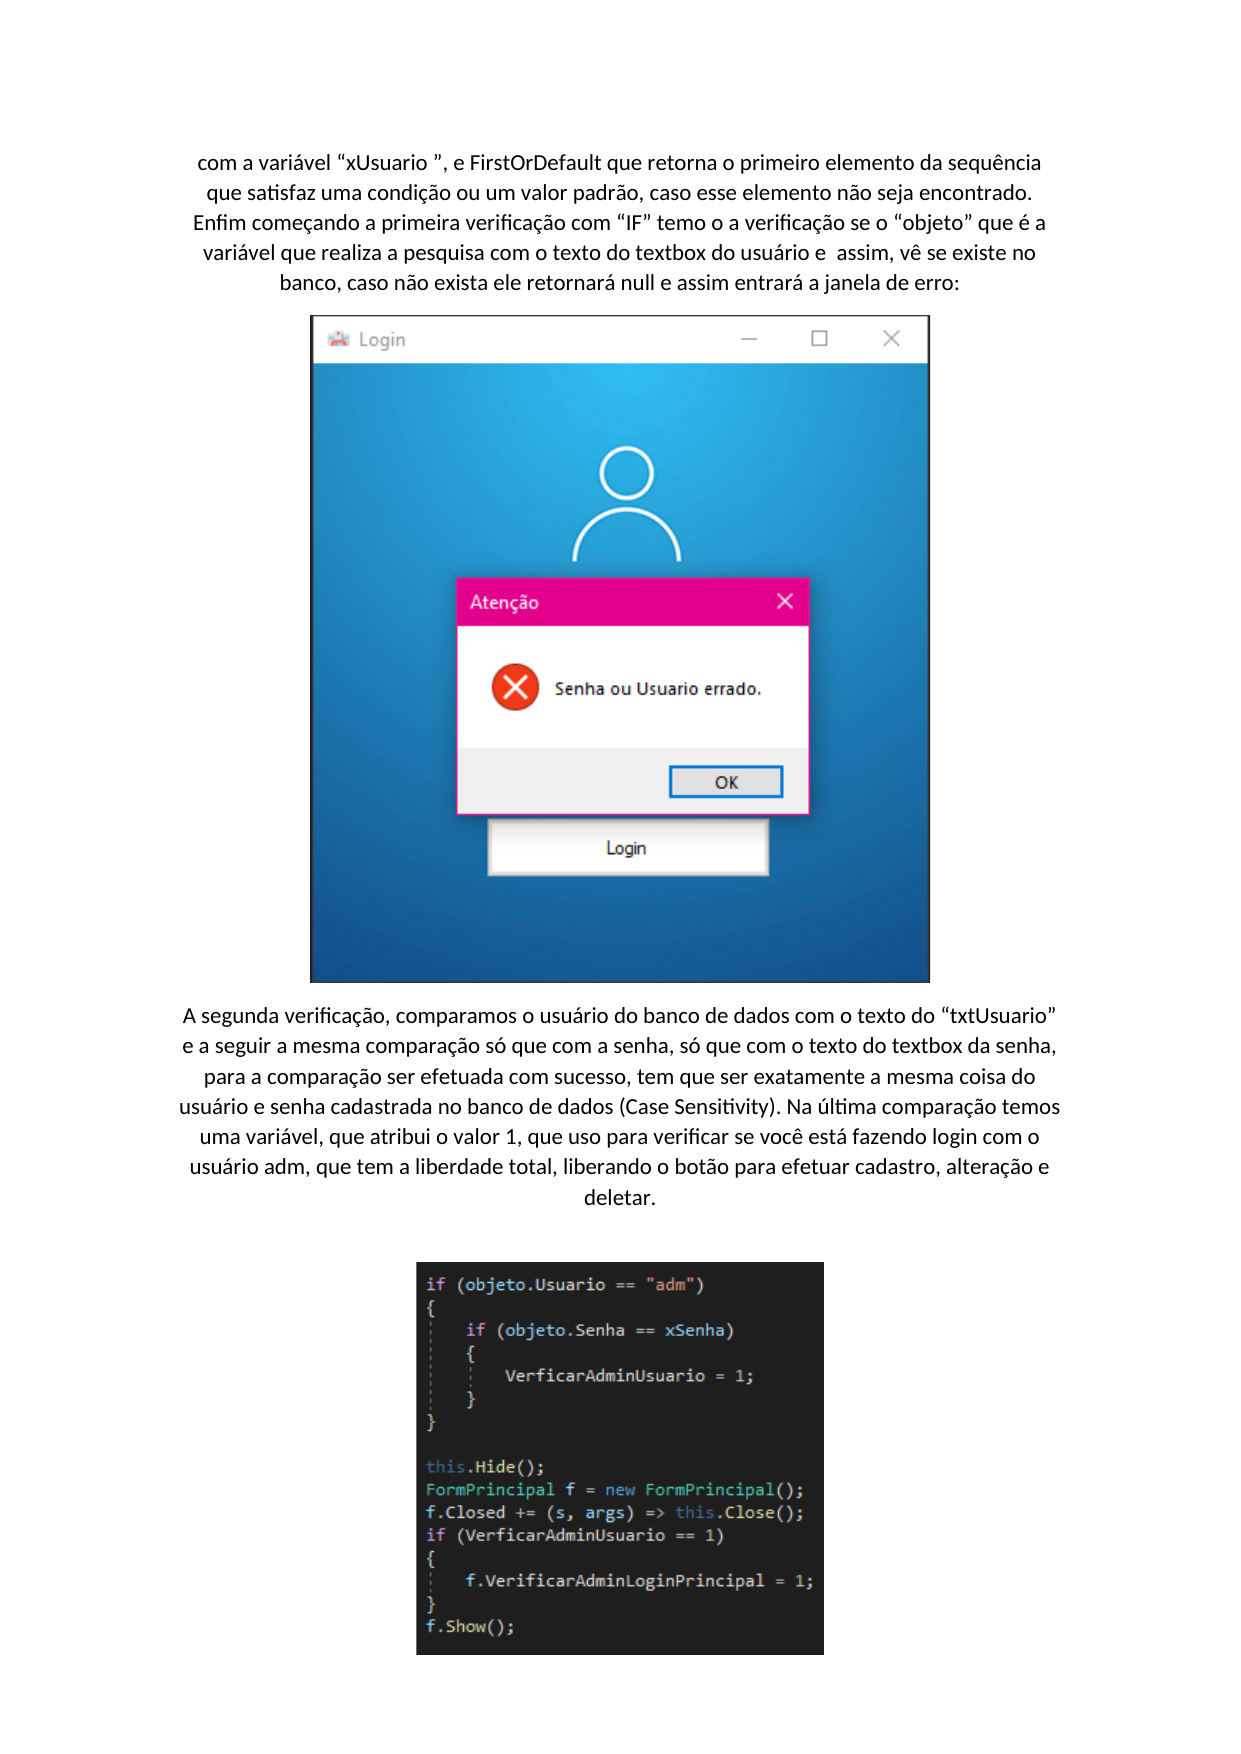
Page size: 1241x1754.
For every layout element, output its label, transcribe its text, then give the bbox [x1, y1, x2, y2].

text A segunda verificação, comparamos o usuário do banco de dados com o texto do “txtUsuario” e a seguir a mesma comparação só que com a senha, só que com o texto do textbox da senha, para a comparação ser efetuada com sucesso, tem que ser exatamente a mesma coisa do usuário e senha cadastrada no banco de dados (Case Sensitivity). Na última comparação temos uma variável, que atribui o valor 1, que uso para verificar se você está fazendo login com o usuário adm, que tem a liberdade total, liberando o botão para efetuar cadastro, alteração e deletar. [177, 1001, 1063, 1211]
picture [416, 1262, 824, 1655]
picture [310, 315, 931, 983]
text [177, 148, 1063, 296]
